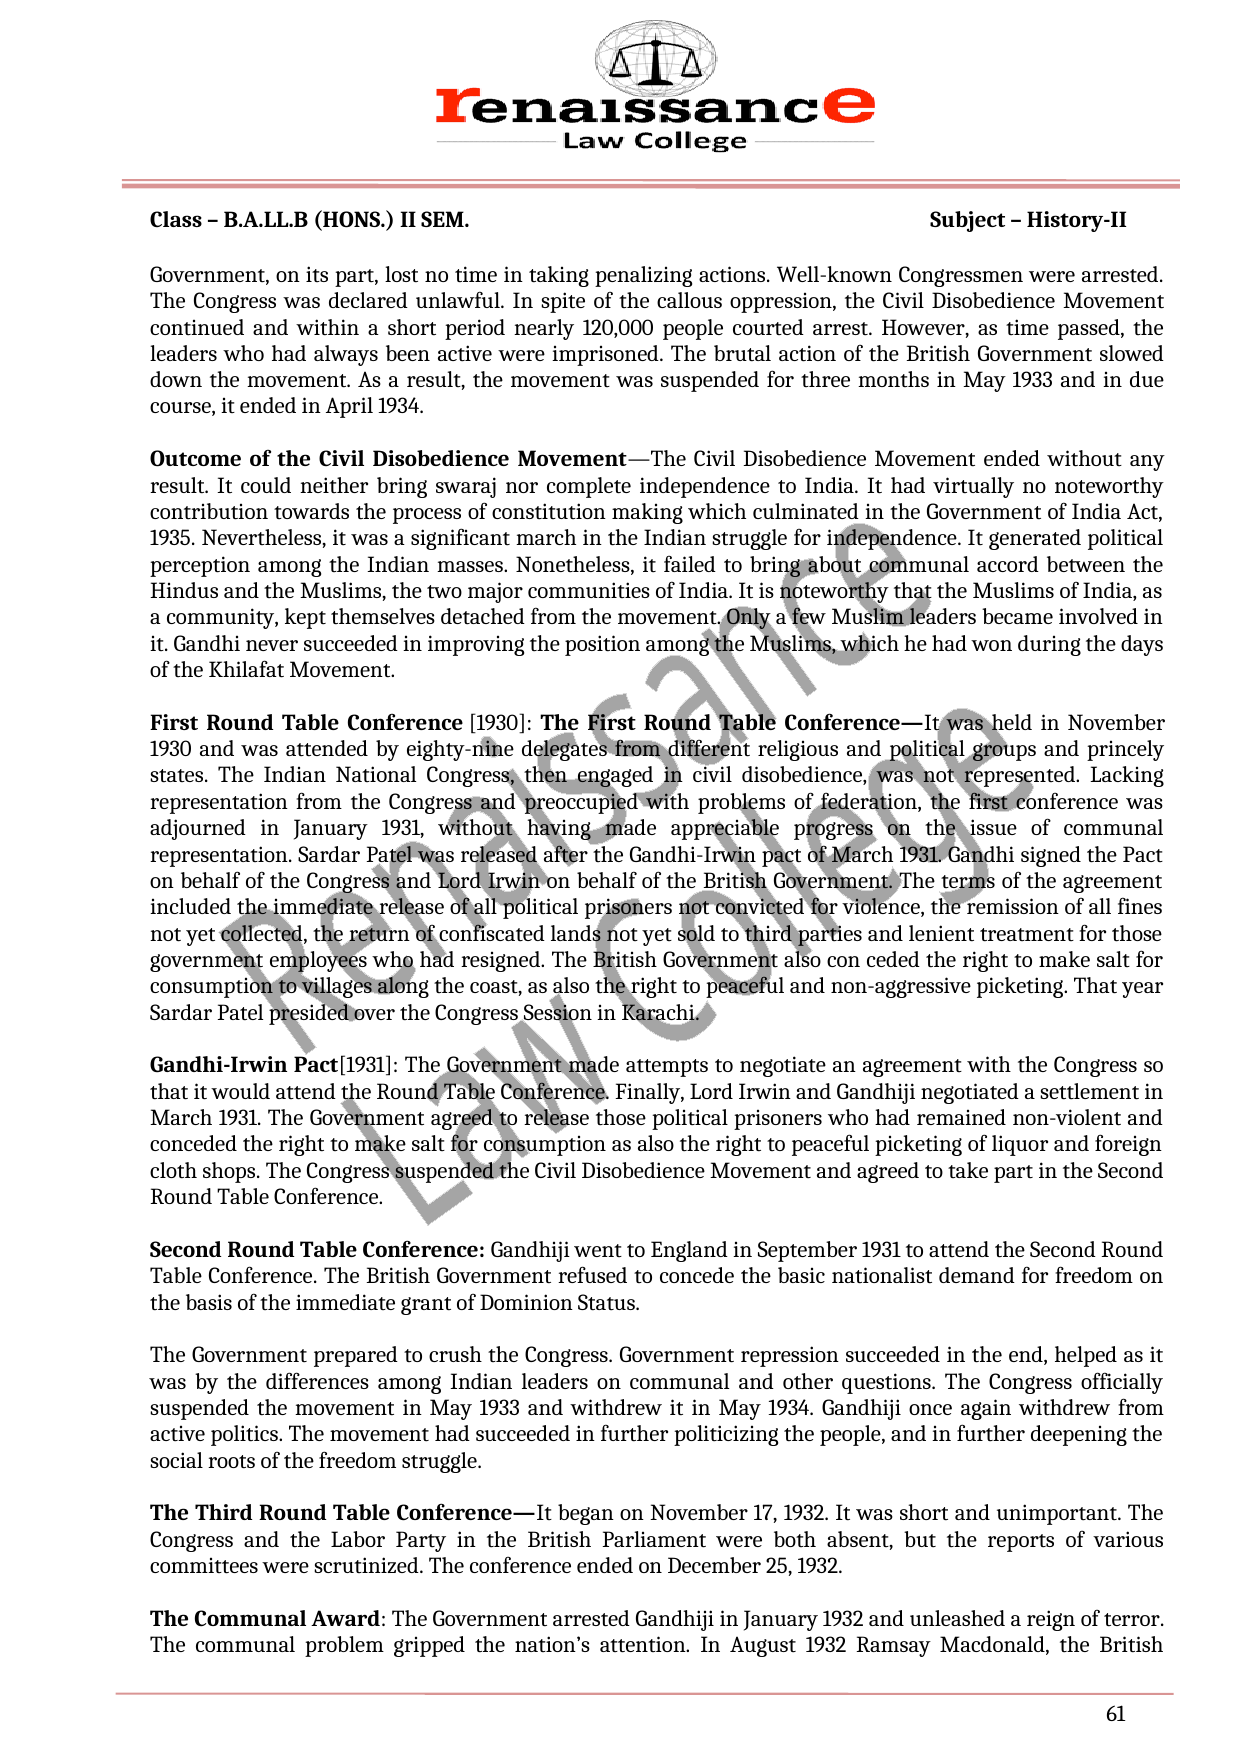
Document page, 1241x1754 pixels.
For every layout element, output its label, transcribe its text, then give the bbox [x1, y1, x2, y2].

text Outcome of the Civil Disobedience Movement—The Civil Disobedience Movement ended without any result. It could neither bring swaraj nor complete independence to India. It had virtually no noteworthy contribution towards the process of constitution making which culminated in the Government of India Act, 1935. Nevertheless, it was a significant march in the Indian struggle for independence. It generated political perception among the Indian masses. Nonetheless, it failed to bring about communal accord between the Hindus and the Muslims, the two major communities of India. It is noteworthy that the Muslims of India, as a community, kept themselves detached from the movement. Only a few Muslim leaders became involved in it. Gandhi never succeeded in improving the position among the Muslims, which he had won during the days of the Khilafat Movement. [150, 446, 1165, 683]
text First Round Table Conference [1930]: The First Round Table Conference—It was held in November 1930 and was attended by eighty-nine delegates from different religious and political groups and princely states. The Indian National Congress, then engaged in civil disobedience, was not represented. Lacking representation from the Congress and preoccupied with problems of federation, the first conference was adjourned in January 1931, without having made appreciable progress on the issue of communal representation. Sardar Patel was released after the Gandhi-Irwin pact of March 1931. Gandhi signed the Pact on behalf of the Congress and Lord Irwin on behalf of the British Government. The terms of the agreement included the immediate release of all political prisoners not convicted for violence, the remission of all fines not yet collected, the return of confiscated lands not yet sold to third parties and lenient treatment for those government employees who had resigned. The British Government also con ceded the right to make salt for consumption to villages along the coast, as also the right to peaceful and non-aggressive picketing. That year Sardar Patel presided over the Congress Session in Karachi. [150, 709, 1165, 1026]
text Second Round Table Conference: Gandhiji went to England in September 1931 to attend the Second Round Table Conference. The British Government refused to concede the basic nationalist demand for freedom on the basis of the immediate grant of Dominion Status. [150, 1237, 1165, 1316]
text The Third Round Table Conference—It began on November 17, 1932. It was short and unimportant. The Congress and the Labor Party in the British Parliament were both absent, but the reports of various committees were scrutinized. The conference ended on December 25, 1932. [150, 1500, 1165, 1579]
text The Government prepared to crush the Congress. Government repression succeeded in the end, helped as it was by the differences among Indian leaders on communal and other questions. The Congress officially suspended the movement in May 1933 and withdrew it in May 1934. Gandhiji once again withdrew from active politics. The movement had succeeded in further politicizing the people, and in further deepening the social roots of the freedom struggle. [150, 1342, 1165, 1474]
text Gandhi-Irwin Pact[1931]: The Government made attempts to negotiate an agreement with the Congress so that it would attend the Round Table Conference. Finally, Lord Irwin and Gandhiji negotiated a settlement in March 1931. The Government agreed to release those political prisoners who had remained non-violent and conceded the right to make salt for consumption as also the right to peaceful picketing of liquor and foreign cloth shops. The Congress suspended the Civil Disobedience Movement and agreed to take part in the Second Round Table Conference. [150, 1052, 1165, 1210]
picture [412, 18, 903, 153]
